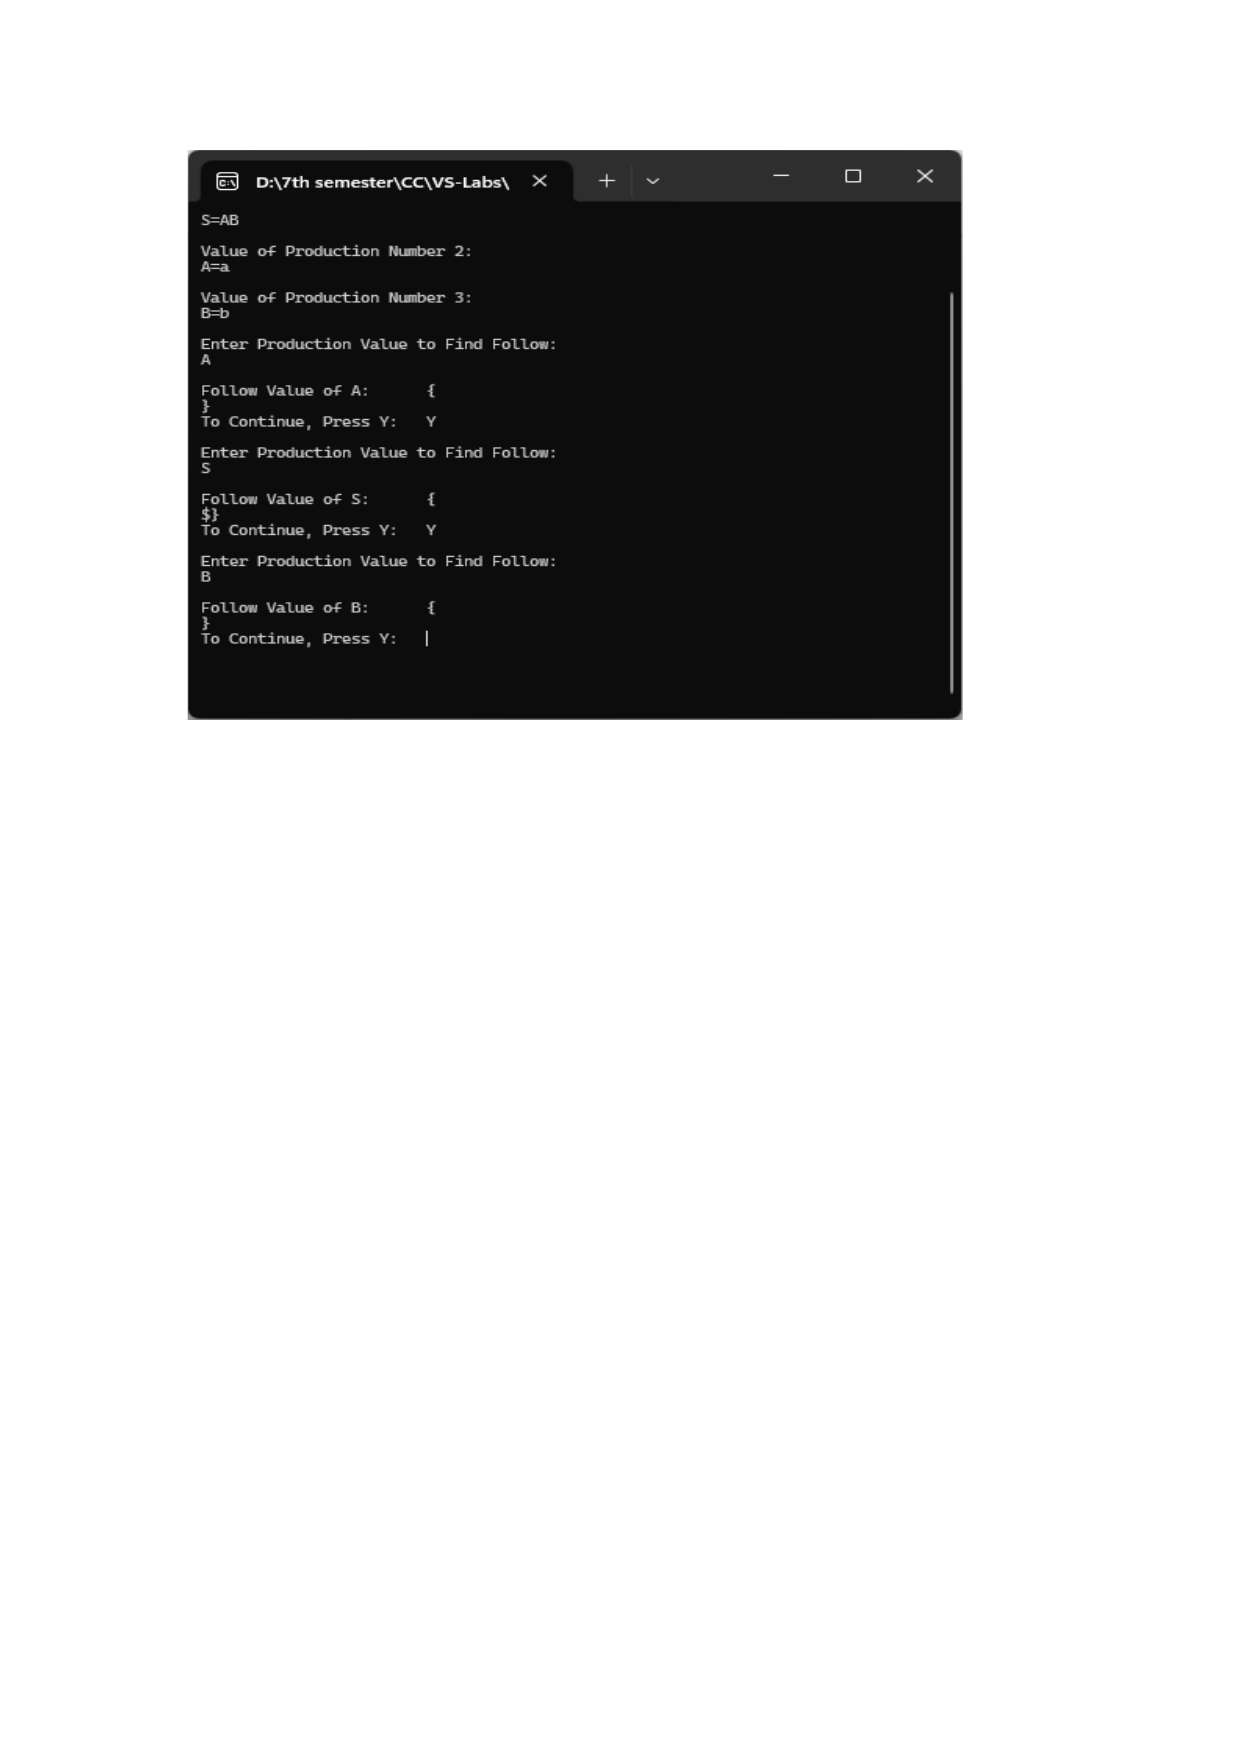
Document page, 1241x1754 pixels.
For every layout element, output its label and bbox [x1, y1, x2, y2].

picture [187, 150, 963, 720]
